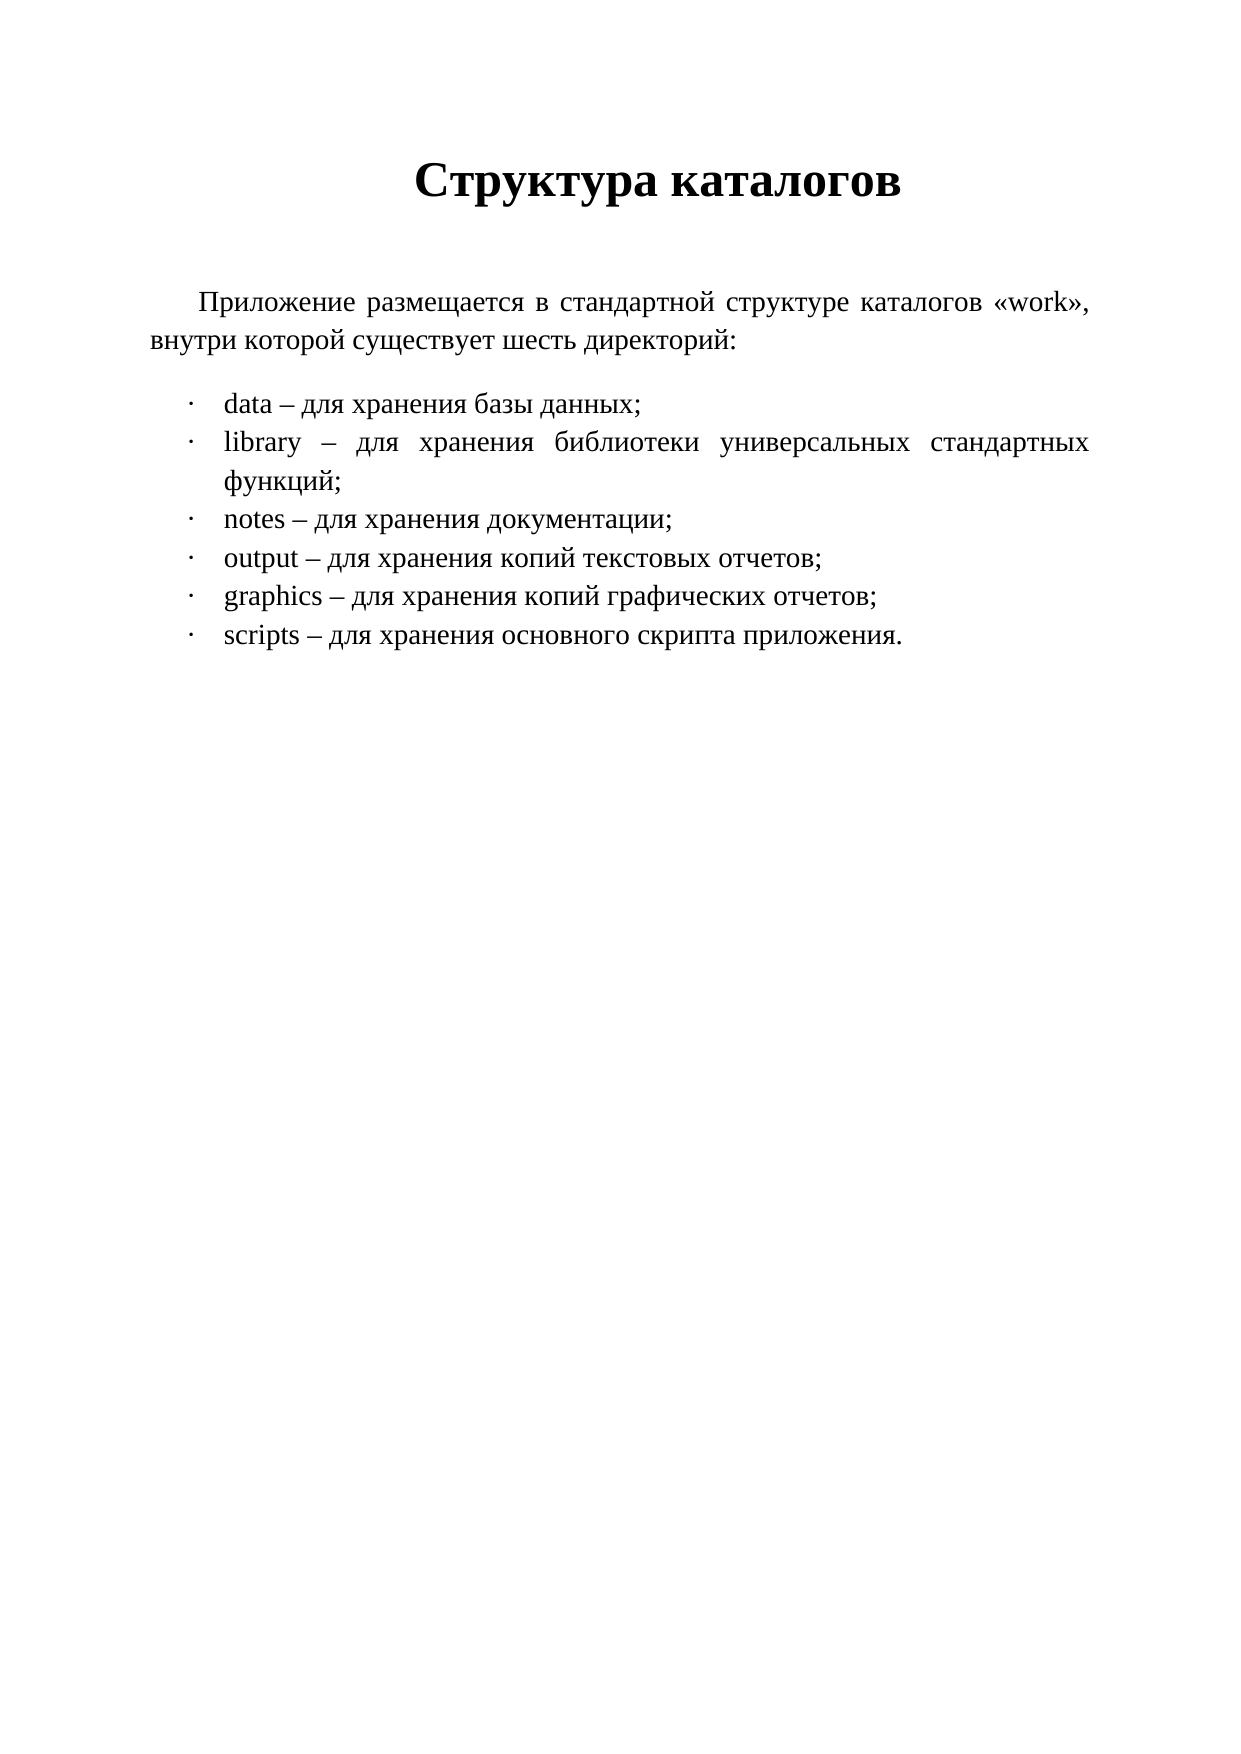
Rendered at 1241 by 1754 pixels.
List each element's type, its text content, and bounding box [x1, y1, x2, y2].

subtitle Структура каталогов [150, 150, 1090, 207]
text · graphics – для хранения копий графических отчетов; [186, 578, 1090, 612]
text · library – для хранения библиотеки универсальных стандартных функций; [186, 424, 1090, 496]
text · output – для хранения копий текстовых отчетов; [186, 540, 1090, 573]
text Приложение размещается в стандартной структуре каталогов «work», внутри которой существует шесть директорий: [150, 284, 1090, 356]
text · data – для хранения базы данных; [186, 386, 1090, 419]
text · notes – для хранения документации; [186, 501, 1090, 535]
text · scripts – для хранения основного скрипта приложения. [186, 617, 1090, 651]
